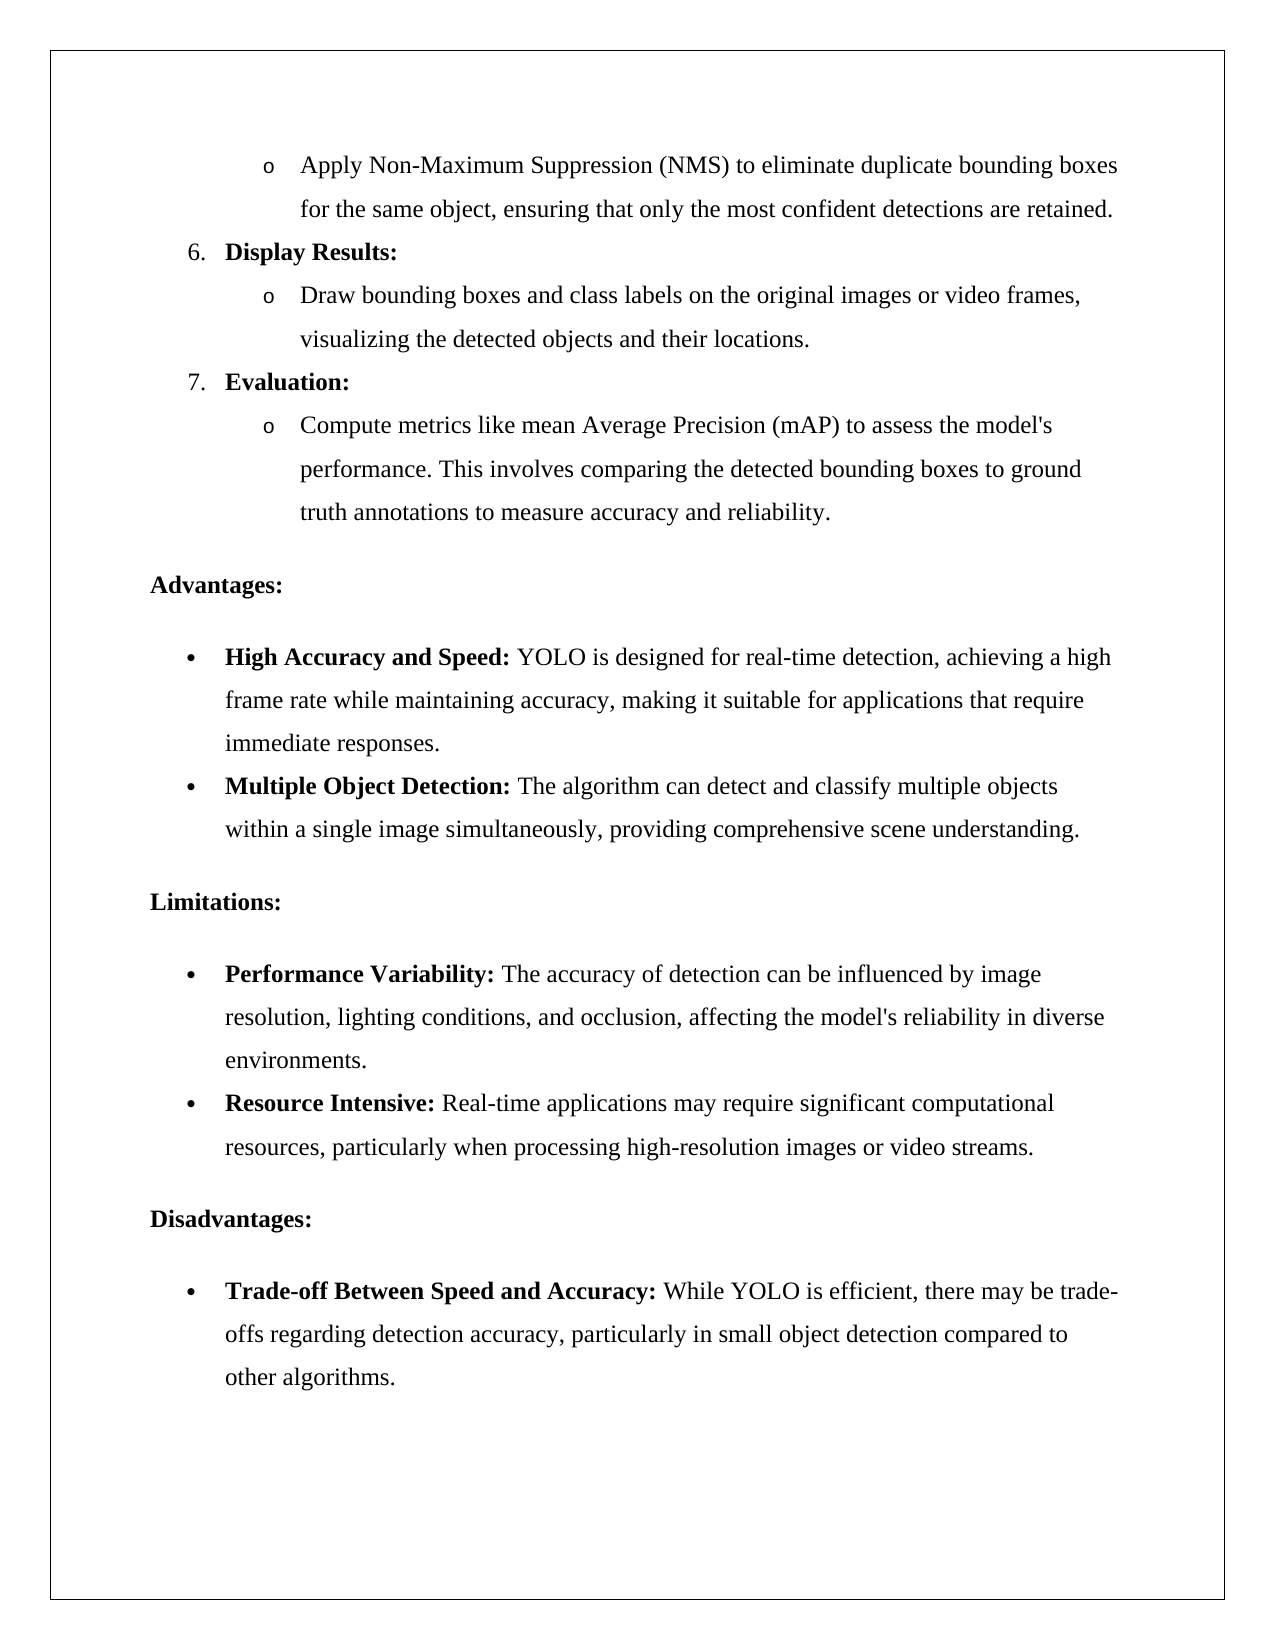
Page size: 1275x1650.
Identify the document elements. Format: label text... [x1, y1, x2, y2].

list Performance Variability: The accuracy of detection can be influenced by image resolution, lighting conditions, and occlusion, affecting the model's reliability in diverse environments. [187, 959, 1125, 1074]
list Compute metrics like mean Average Precision (mAP) to assess the model's performance. This involves comparing the detected bounding boxes to ground truth annotations to measure accuracy and reliability. [262, 410, 1125, 526]
list Multiple Object Detection: The algorithm can detect and classify multiple objects within a single image simultaneously, providing comprehensive scene understanding. [187, 771, 1125, 843]
list Apply Non-Maximum Suppression (NMS) to eliminate duplicate bounding boxes for the same object, ensuring that only the most confident detections are retained. [262, 150, 1125, 223]
list Display Results: [187, 237, 1125, 266]
list Trade-off Between Speed and Accuracy: While YOLO is efficient, there may be trade-offs regarding detection accuracy, particularly in small object detection compared to other algorithms. [187, 1276, 1125, 1391]
list Evaluation: [187, 367, 1125, 396]
text Disadvantages: [150, 1204, 1125, 1233]
list Resource Intensive: Real-time applications may require significant computational resources, particularly when processing high-resolution images or video streams. [187, 1088, 1125, 1160]
list Draw bounding boxes and class labels on the original images or video frames, visualizing the detected objects and their locations. [262, 280, 1125, 353]
text Advantages: [150, 570, 1125, 598]
text Limitations: [150, 887, 1125, 916]
list High Accuracy and Speed: YOLO is designed for real-time detection, achieving a high frame rate while maintaining accuracy, making it suitable for applications that require immediate responses. [187, 642, 1125, 757]
